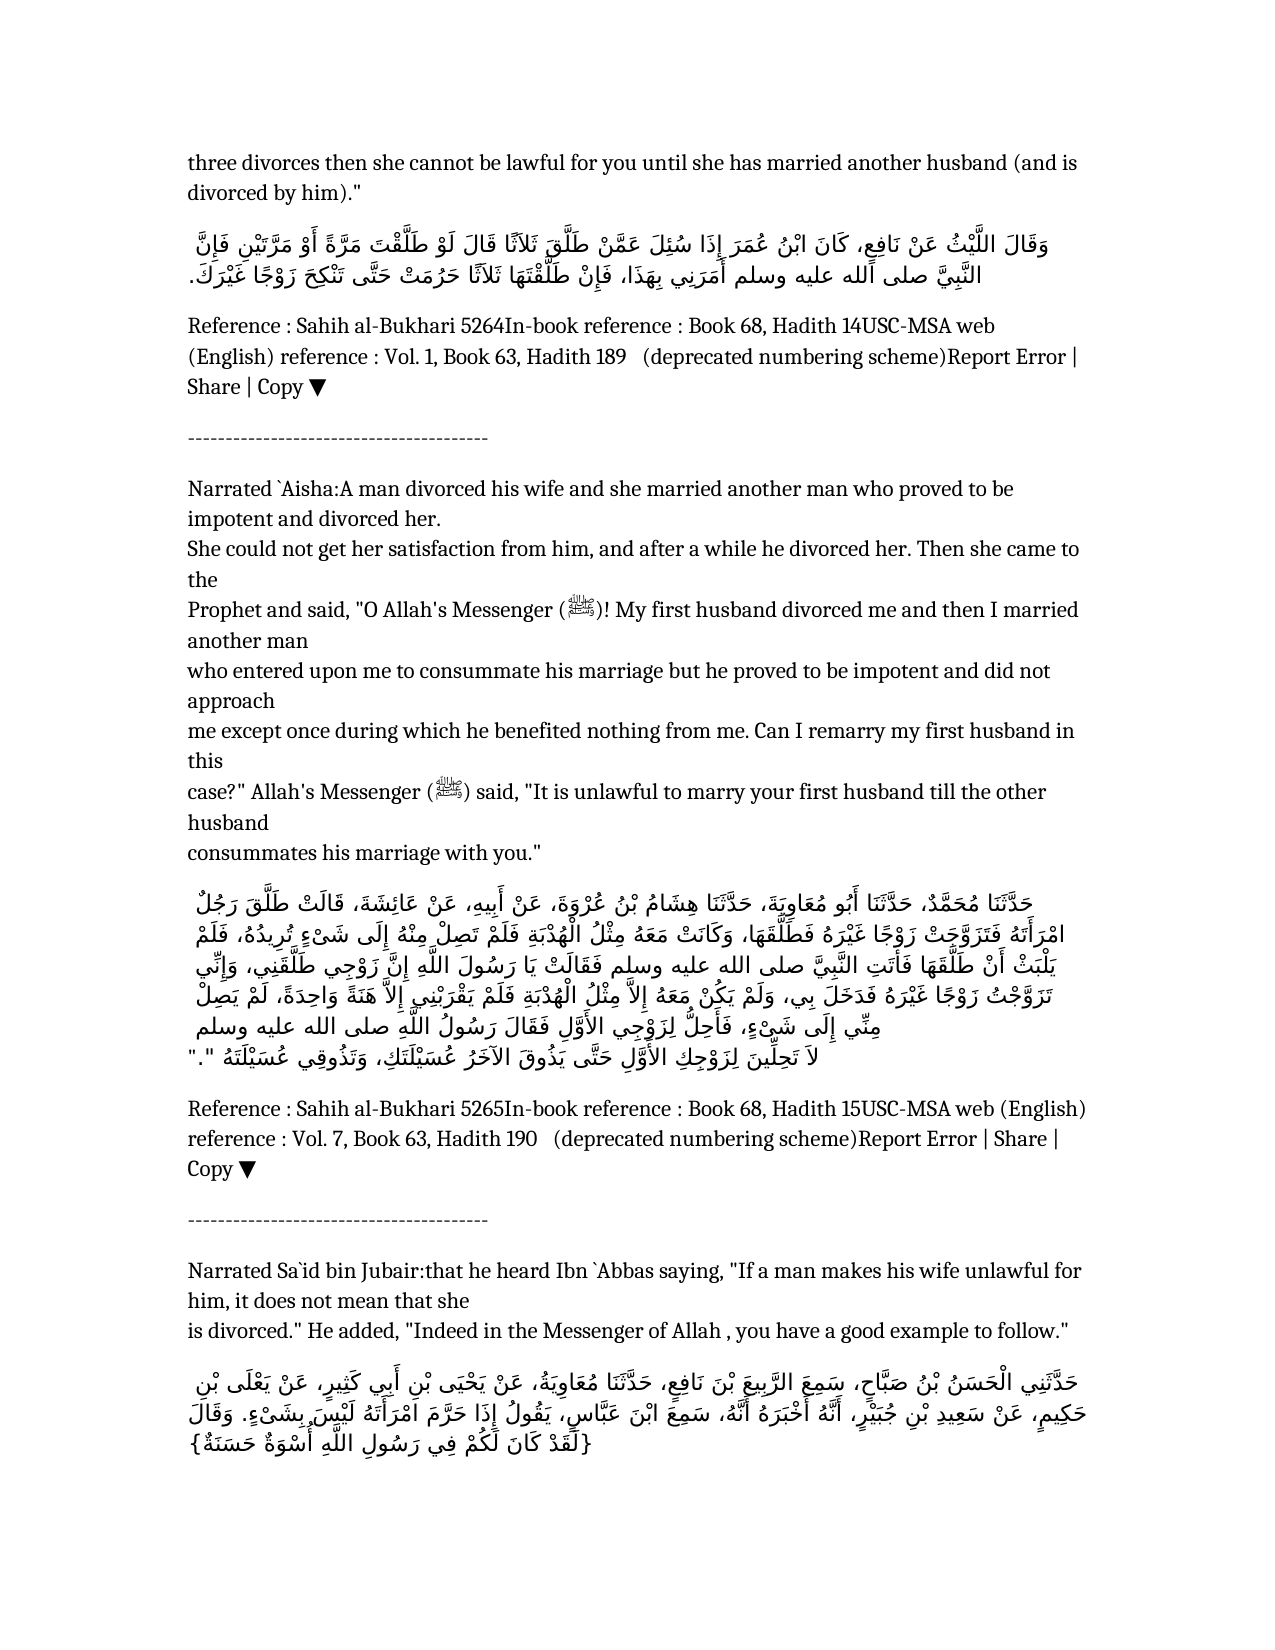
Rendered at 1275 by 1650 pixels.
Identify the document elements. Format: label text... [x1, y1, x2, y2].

text Narrated Sa`id bin Jubair:that he heard Ibn `Abbas saying, "If a man makes his wife unlawful for him, it does not mean that she is divorced." He added, "Indeed in the Messenger of Allah , you have a good example to follow." [187, 1258, 1087, 1345]
text ---------------------------------------- [187, 1207, 1087, 1233]
text Reference : Sahih al-Bukhari 5265In-book reference : Book 68, Hadith 15USC-MSA web (English) reference : Vol. 7, Book 63, Hadith 190 (deprecated numbering scheme)Report Error | Share | Copy ▼ [187, 1095, 1087, 1182]
text Reference : Sahih al-Bukhari 5264In-book reference : Book 68, Hadith 14USC-MSA web (English) reference : Vol. 1, Book 63, Hadith 189 (deprecated numbering scheme)Report Error | Share | Copy ▼ [187, 313, 1087, 400]
text Narrated `Aisha:A man divorced his wife and she married another man who proved to be impotent and divorced her. She could not get her satisfaction from him, and after a while he divorced her. Then she came to the Prophet and said, "O Allah's Messenger (ﷺ)! My first husband divorced me and then I married another man who entered upon me to consummate his marriage but he proved to be impotent and did not approach me except once during which he benefited nothing from me. Can I remarry my first husband in this case?" Allah's Messenger (ﷺ) said, "It is unlawful to marry your first husband till the other husband consummates his marriage with you." [187, 476, 1087, 866]
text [187, 150, 1087, 207]
text ---------------------------------------- [187, 425, 1087, 451]
text حَدَّثَنَا مُحَمَّدٌ، حَدَّثَنَا أَبُو مُعَاوِيَةَ، حَدَّثَنَا هِشَامُ بْنُ عُرْوَةَ، عَنْ أَبِيهِ، عَنْ عَائِشَةَ، قَالَتْ طَلَّقَ رَجُلٌ امْرَأَتَهُ فَتَزَوَّجَتْ زَوْجًا غَيْرَهُ فَطَلَّقَهَا، وَكَانَتْ مَعَهُ مِثْلُ الْهُدْبَةِ فَلَمْ تَصِلْ مِنْهُ إِلَى شَىْءٍ تُرِيدُهُ، فَلَمْ يَلْبَثْ أَنْ طَلَّقَهَا فَأَتَتِ النَّبِيَّ صلى الله عليه وسلم فَقَالَتْ يَا رَسُولَ اللَّهِ إِنَّ زَوْجِي طَلَّقَنِي، وَإِنِّي تَزَوَّجْتُ زَوْجًا غَيْرَهُ فَدَخَلَ بِي، وَلَمْ يَكُنْ مَعَهُ إِلاَّ مِثْلُ الْهُدْبَةِ فَلَمْ يَقْرَبْنِي إِلاَّ هَنَةً وَاحِدَةً، لَمْ يَصِلْ مِنِّي إِلَى شَىْءٍ، فَأَحِلُّ لِزَوْجِي الأَوَّلِ فَقَالَ رَسُولُ اللَّهِ صلى الله عليه وسلم ‏ "‏ لاَ تَحِلِّينَ لِزَوْجِكِ الأَوَّلِ حَتَّى يَذُوقَ الآخَرُ عُسَيْلَتَكِ، وَتَذُوقِي عُسَيْلَتَهُ ‏"‏‏.‏ [187, 891, 1087, 1071]
text وَقَالَ اللَّيْثُ عَنْ نَافِعٍ، كَانَ ابْنُ عُمَرَ إِذَا سُئِلَ عَمَّنْ طَلَّقَ ثَلاَثًا قَالَ لَوْ طَلَّقْتَ مَرَّةً أَوْ مَرَّتَيْنِ فَإِنَّ النَّبِيَّ صلى الله عليه وسلم أَمَرَنِي بِهَذَا، فَإِنْ طَلَّقْتَهَا ثَلاَثًا حَرُمَتْ حَتَّى تَنْكِحَ زَوْجًا غَيْرَكَ‏.‏ [187, 231, 1087, 288]
text حَدَّثَنِي الْحَسَنُ بْنُ صَبَّاحٍ، سَمِعَ الرَّبِيعَ بْنَ نَافِعٍ، حَدَّثَنَا مُعَاوِيَةُ، عَنْ يَحْيَى بْنِ أَبِي كَثِيرٍ، عَنْ يَعْلَى بْنِ حَكِيمٍ، عَنْ سَعِيدِ بْنِ جُبَيْرٍ، أَنَّهُ أَخْبَرَهُ أَنَّهُ، سَمِعَ ابْنَ عَبَّاسٍ، يَقُولُ إِذَا حَرَّمَ امْرَأَتَهُ لَيْسَ بِشَىْءٍ‏.‏ وَقَالَ ‏{‏لَقَدْ كَانَ لَكُمْ فِي رَسُولِ اللَّهِ أُسْوَةٌ حَسَنَةٌ‏}‏ [187, 1369, 1087, 1457]
